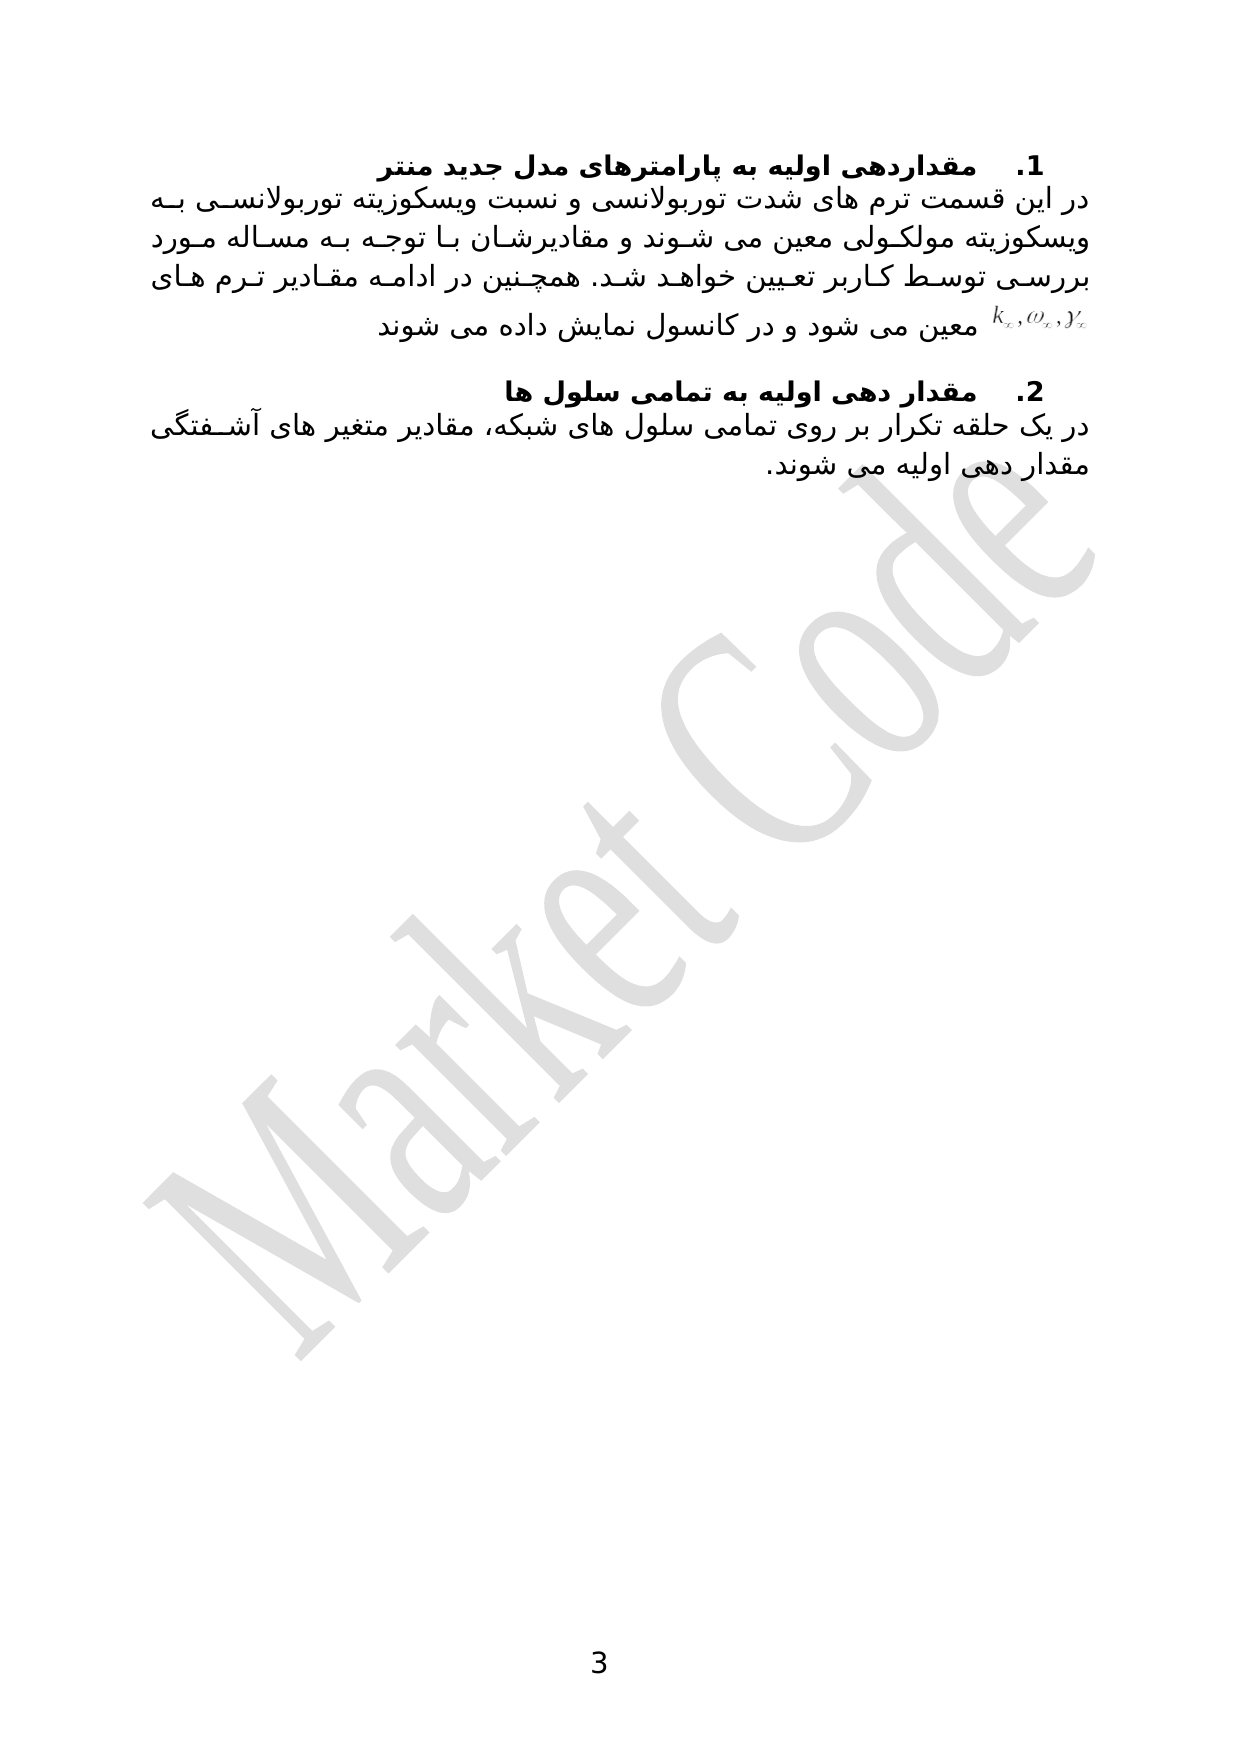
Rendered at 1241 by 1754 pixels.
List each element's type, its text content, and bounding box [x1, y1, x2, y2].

text در یک حلقه تکرار بر روی تمامی سلول های شبکه، مقادیر متغیر های آشفتگی مقدار دهی اولیه می شوند. [150, 408, 1090, 481]
text در این قسمت ترم های شدت توربولانسی و نسبت ویسکوزیته توربولانسی به ویسکوزیته مولکولی معین می شوند و مقادیرشان با توجه به مساله مورد بررسی توسط کاربر تعیین خواهد شد. همچنین در ادامه مقادیر ترم های معین می شود و در کانسول نمایش داده می شوند [150, 182, 1090, 342]
text مقدار دهی اولیه به تمامی سلول ها [150, 377, 1015, 408]
text مقداردهی اولیه به پارامترهای مدل جدید منتر [150, 150, 1015, 182]
